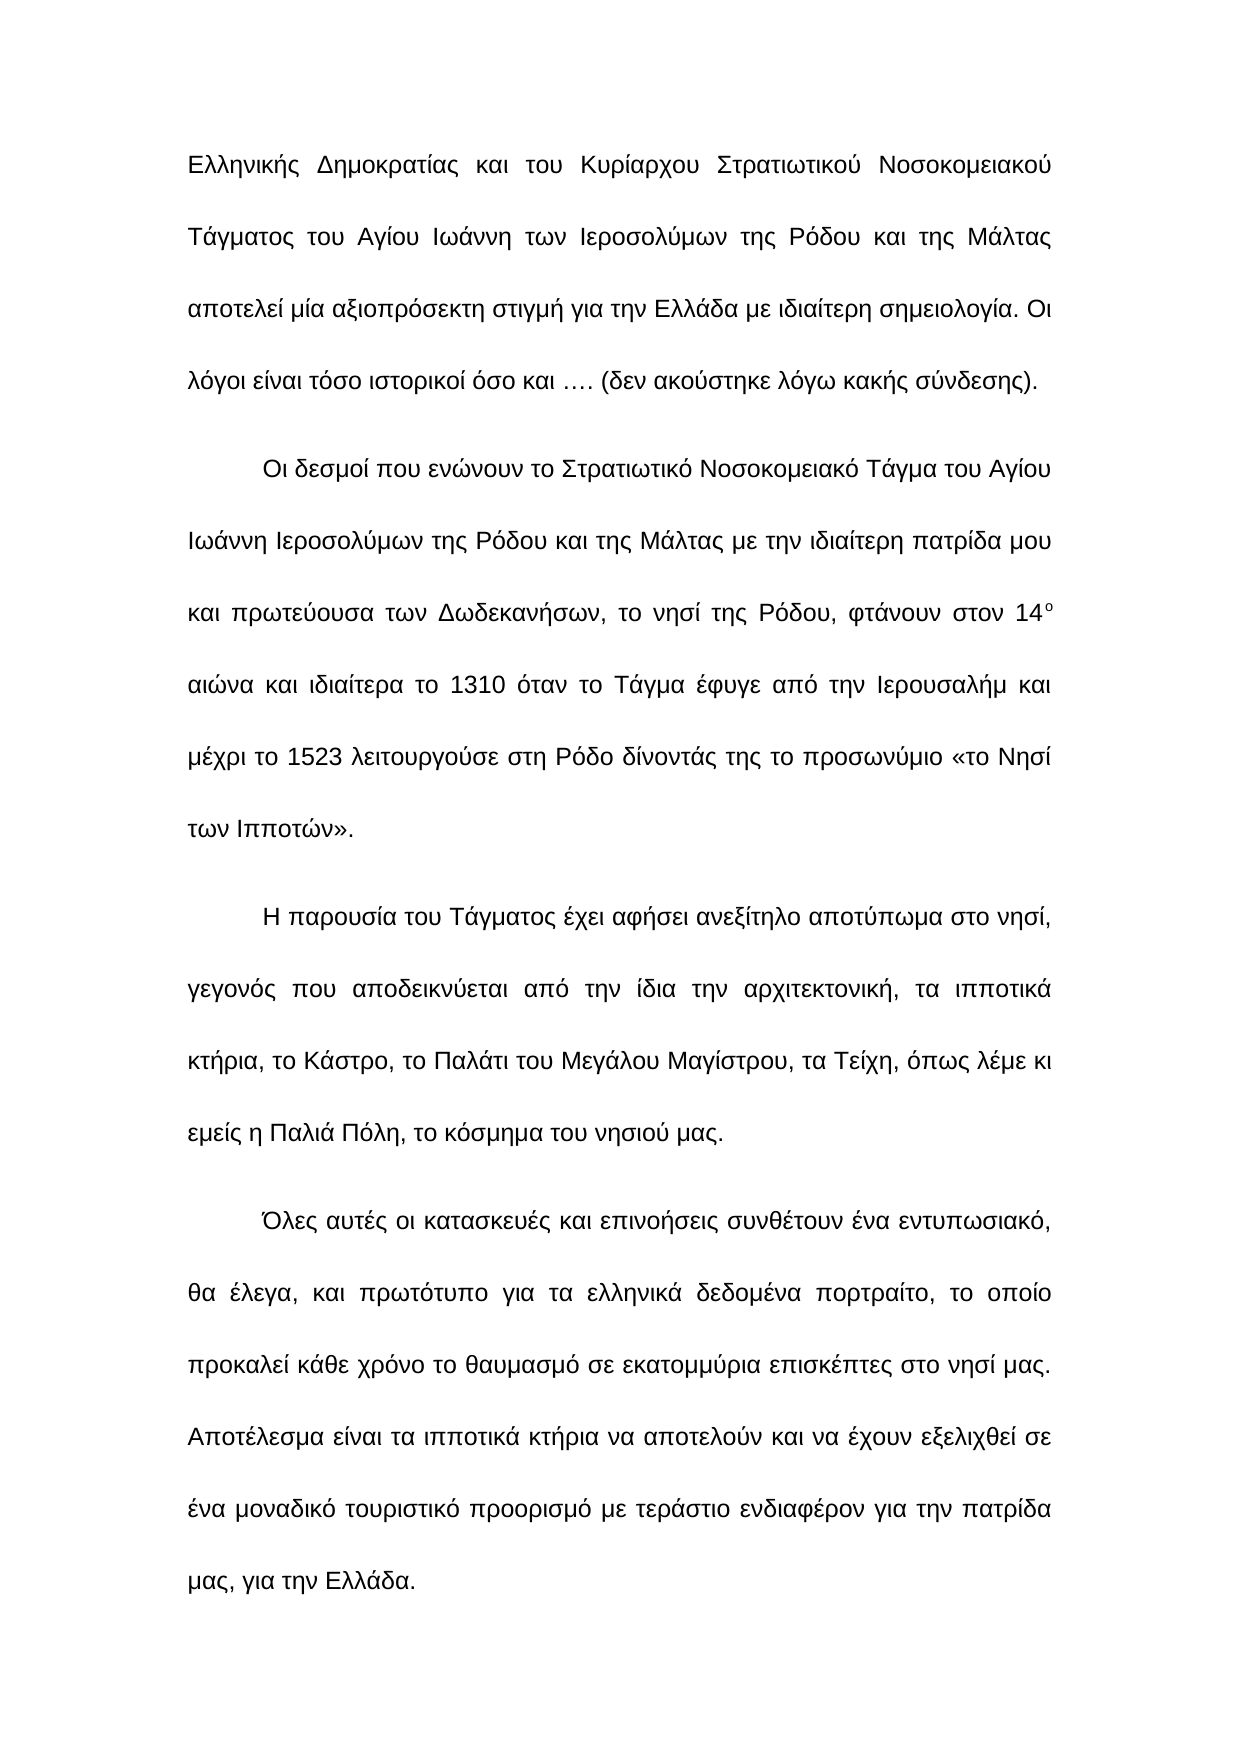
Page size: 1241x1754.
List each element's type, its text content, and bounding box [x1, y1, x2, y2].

text Η παρουσία του Τάγματος έχει αφήσει ανεξίτηλο αποτύπωμα στο νησί, γεγονός που αποδεικνύεται από την ίδια την αρχιτεκτονική, τα ιπποτικά κτήρια, το Κάστρο, το Παλάτι του Μεγάλου Μαγίστρου, τα Τείχη, όπως λέμε κι εμείς η Παλιά Πόλη, το κόσμημα του νησιού μας. [187, 902, 1053, 1146]
text Όλες αυτές οι κατασκευές και επινοήσεις συνθέτουν ένα εντυπωσιακό, θα έλεγα, και πρωτότυπο για τα ελληνικά δεδομένα πορτραίτο, το οποίο προκαλεί κάθε χρόνο το θαυμασμό σε εκατομμύρια επισκέπτες στο νησί μας. Αποτέλεσμα είναι τα ιπποτικά κτήρια να αποτελούν και να έχουν εξελιχθεί σε ένα μοναδικό τουριστικό προορισμό με τεράστιο ενδιαφέρον για την πατρίδα μας, για την Ελλάδα. [187, 1206, 1053, 1594]
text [187, 150, 1053, 394]
text Οι δεσμοί που ενώνουν το Στρατιωτικό Νοσοκομειακό Τάγμα του Αγίου Ιωάννη Ιεροσολύμων της Ρόδου και της Μάλτας με την ιδιαίτερη πατρίδα μου και πρωτεύουσα των Δωδεκανήσων, το νησί της Ρόδου, φτάνουν στον 14ο αιώνα και ιδιαίτερα το 1310 όταν το Τάγμα έφυγε από την Ιερουσαλήμ και μέχρι το 1523 λειτουργούσε στη Ρόδο δίνοντάς της το προσωνύμιο «το Νησί των Ιπποτών». [187, 454, 1053, 842]
